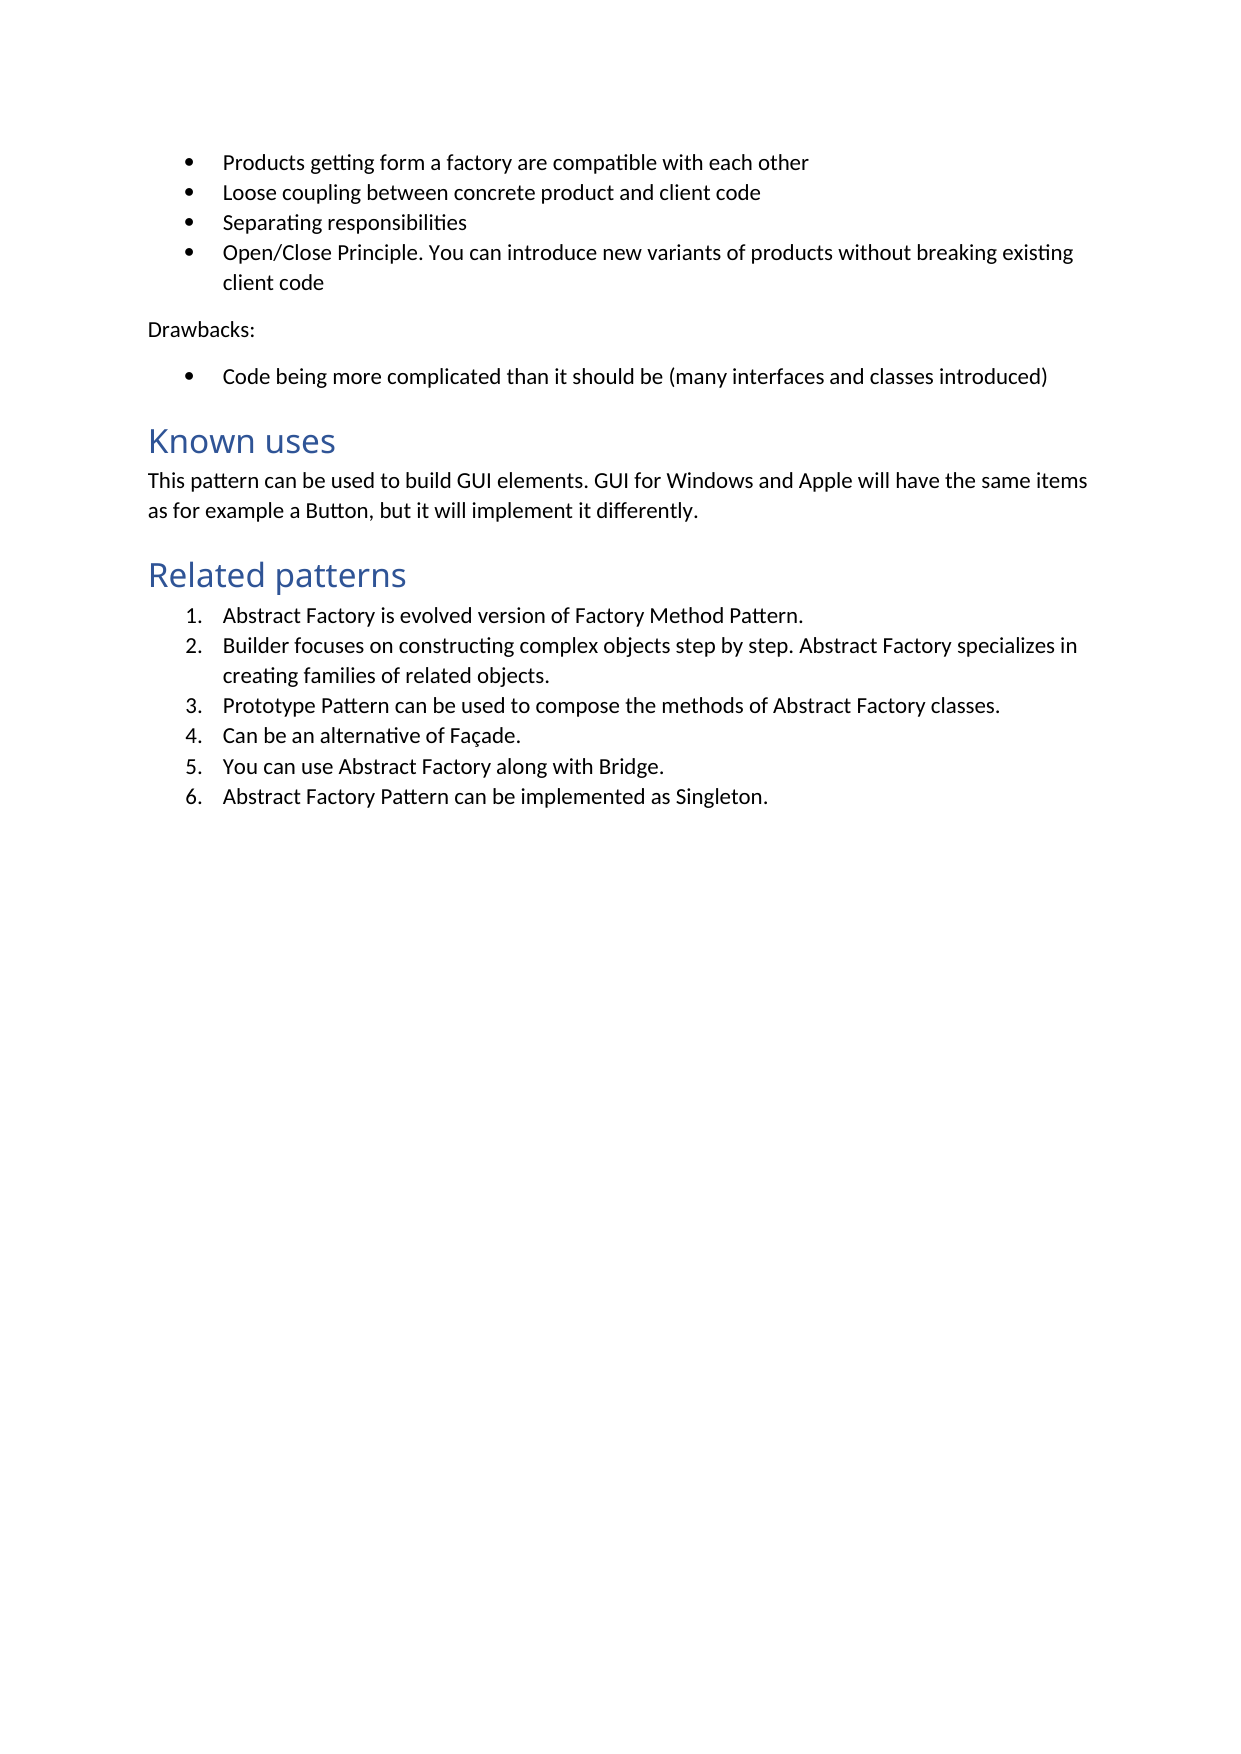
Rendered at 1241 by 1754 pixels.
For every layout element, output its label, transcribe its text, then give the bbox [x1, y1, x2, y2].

list Code being more complicated than it should be (many interfaces and classes introduced) [185, 362, 1093, 390]
list Separating responsibilities [185, 208, 1093, 236]
subtitle Related patterns [148, 552, 1093, 597]
list You can use Abstract Factory along with Bridge. [185, 752, 1093, 780]
list Abstract Factory is evolved version of Factory Method Pattern. [185, 601, 1093, 629]
list Open/Close Principle. You can introduce new variants of products without breaking existing client code [185, 238, 1093, 296]
list Builder focuses on constructing complex objects step by step. Abstract Factory specializes in creating families of related objects. [185, 631, 1093, 689]
list Products getting form a factory are compatible with each other [185, 148, 1093, 176]
list Abstract Factory Pattern can be implemented as Singleton. [185, 782, 1093, 810]
list Loose coupling between concrete product and client code [185, 178, 1093, 206]
list Can be an alternative of Façade. [185, 722, 1093, 749]
text Drawbacks: [148, 315, 1093, 343]
list Prototype Pattern can be used to compose the methods of Abstract Factory classes. [185, 691, 1093, 719]
subtitle Known uses [148, 417, 1093, 463]
text This pattern can be used to build GUI elements. GUI for Windows and Apple will have the same items as for example a Button, but it will implement it differently. [148, 466, 1093, 524]
